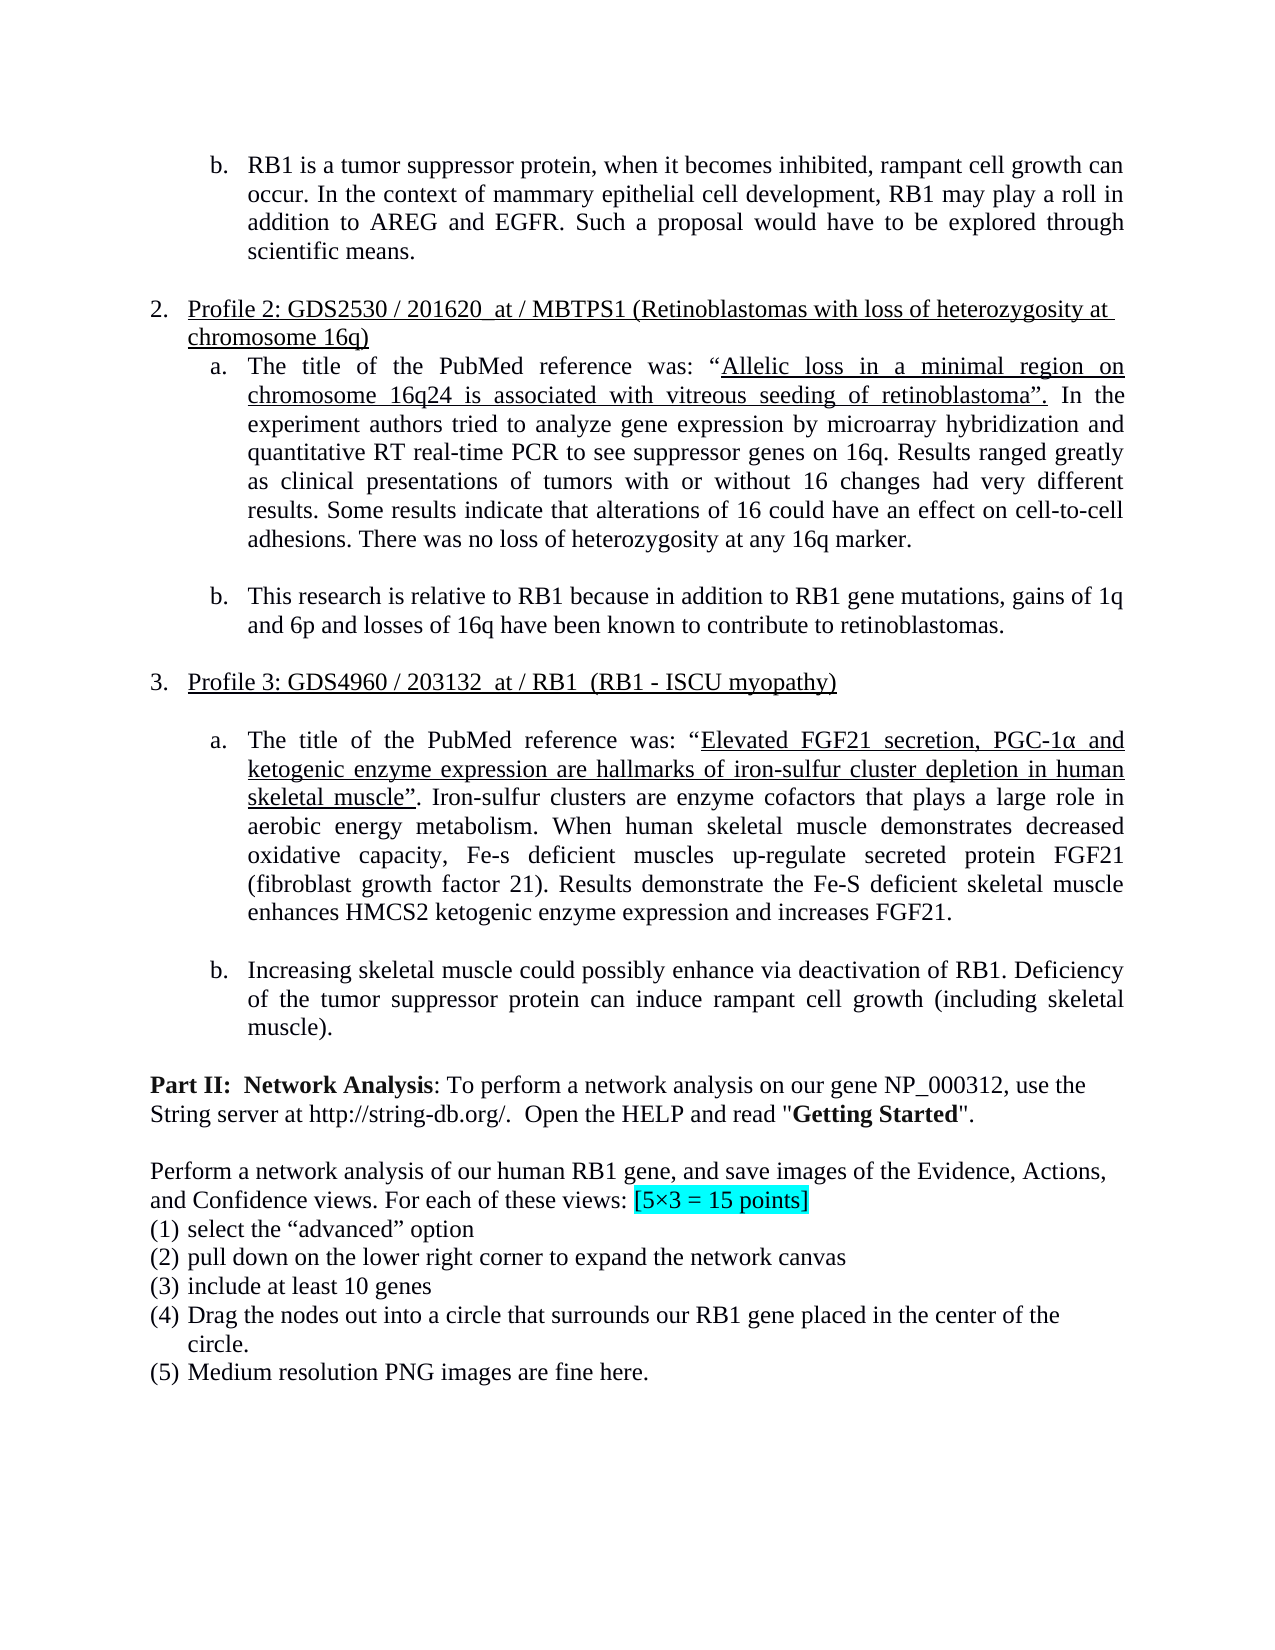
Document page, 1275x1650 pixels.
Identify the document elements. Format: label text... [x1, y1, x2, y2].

list This research is relative to RB1 because in addition to RB1 gene mutations, gains of 1q and 6p and losses of 16q have been known to contribute to retinoblastomas. [210, 581, 1125, 639]
list RB1 is a tumor suppressor protein, when it becomes inhibited, rampant cell growth can occur. In the context of mammary epithelial cell development, RB1 may play a roll in addition to AREG and EGFR. Such a proposal would have to be explored through scientific means. [210, 150, 1125, 265]
list The title of the PubMed reference was: “Elevated FGF21 secretion, PGC-1α and ketogenic enzyme expression are hallmarks of iron-sulfur cluster depletion in human skeletal muscle”. Iron-sulfur clusters are enzyme cofactors that plays a large role in aerobic energy metabolism. When human skeletal muscle demonstrates decreased oxidative capacity, Fe-s deficient muscles up-regulate secreted protein FGF21 (fibroblast growth factor 21). Results demonstrate the Fe-S deficient skeletal muscle enhances HMCS2 ketogenic enzyme expression and increases FGF21. [210, 725, 1125, 926]
list Profile 2: GDS2530 / 201620_at / MBTPS1 (Retinoblastomas with loss of heterozygosity at chromosome 16q) [150, 294, 1125, 351]
list pull down on the lower right corner to expand the network canvas [150, 1242, 1125, 1271]
list select the “advanced” option [150, 1214, 1125, 1242]
list Increasing skeletal muscle could possibly enhance via deactivation of RB1. Deficiency of the tumor suppressor protein can induce rampant cell growth (including skeletal muscle). [210, 955, 1125, 1041]
list Profile 3: GDS4960 / 203132_at / RB1 (RB1 - ISCU myopathy) [150, 667, 1125, 696]
list Medium resolution PNG images are fine here. [150, 1357, 1125, 1386]
list Drag the nodes out into a circle that surrounds our RB1 gene placed in the center of the circle. [150, 1300, 1125, 1357]
text Part II: Network Analysis: To perform a network analysis on our gene NP_000312, use the String server at http://string-db.org/. Open the HELP and read "Getting Started". Perform a network analysis of our human RB1 gene, and save images of the Evidence, Actions, and Confidence views. For each of these views: [5×3 = 15 points] [150, 1070, 1125, 1214]
list The title of the PubMed reference was: “Allelic loss in a minimal region on chromosome 16q24 is associated with vitreous seeding of retinoblastoma”. In the experiment authors tried to analyze gene expression by microarray hybridization and quantitative RT real-time PCR to see suppressor genes on 16q. Results ranged greatly as clinical presentations of tumors with or without 16 changes had very different results. Some results indicate that alterations of 16 could have an effect on cell-to-cell adhesions. There was no loss of heterozygosity at any 16q marker. [210, 351, 1125, 552]
list include at least 10 genes [150, 1271, 1125, 1300]
